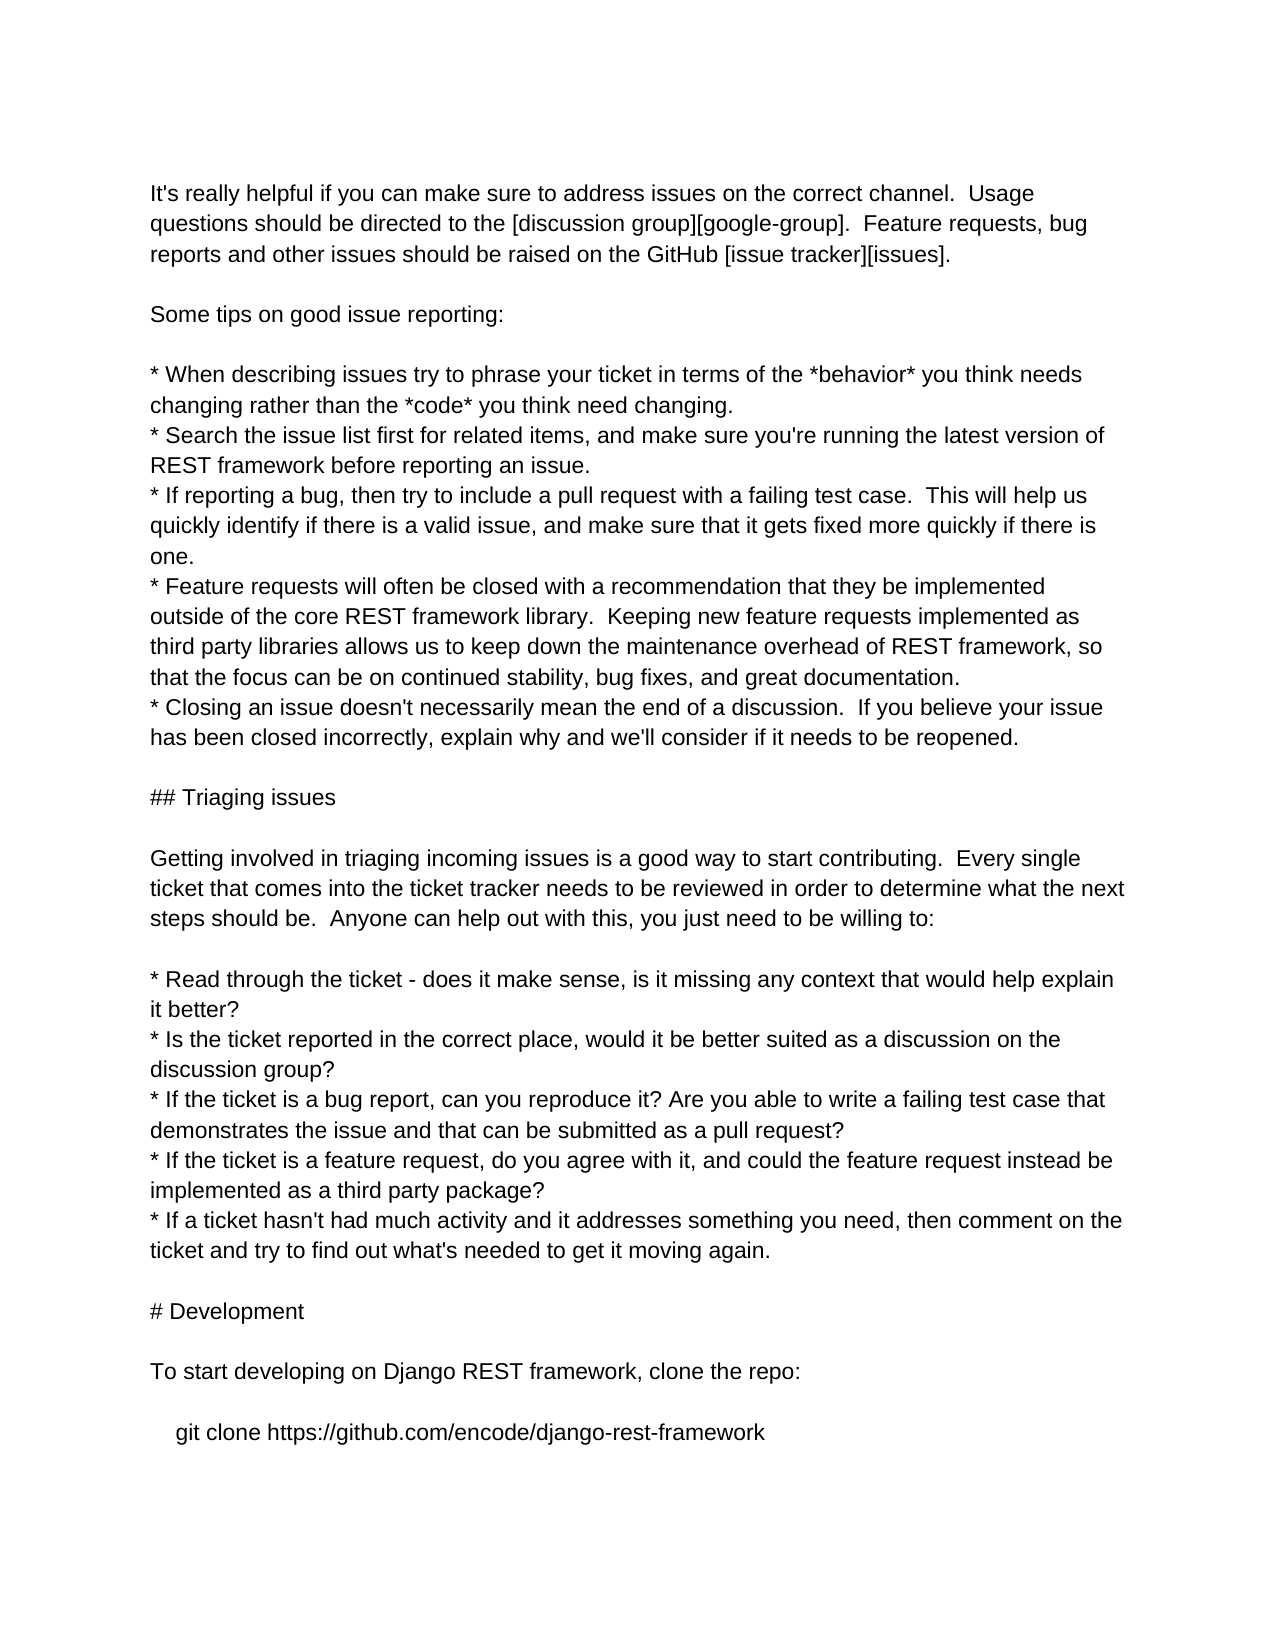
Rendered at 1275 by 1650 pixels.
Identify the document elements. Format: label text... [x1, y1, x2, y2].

text * When describing issues try to phrase your ticket in terms of the *behavior* you think needs changing rather than the *code* you think need changing. [150, 361, 1125, 418]
text * If a ticket hasn't had much activity and it addresses something you need, then comment on the ticket and try to find out what's needed to get it moving again. [150, 1207, 1125, 1264]
text git clone https://github.com/encode/django-rest-framework [150, 1419, 1125, 1445]
text It's really helpful if you can make sure to address issues on the correct channel. Usage questions should be directed to the [discussion group][google-group]. Feature requests, bug reports and other issues should be raised on the GitHub [issue tracker][issues]. [150, 180, 1125, 267]
text Some tips on good issue reporting: [150, 301, 1125, 327]
text * If the ticket is a feature request, do you agree with it, and could the feature request instead be implemented as a third party package? [150, 1147, 1125, 1203]
text * Read through the ticket - does it make sense, is it missing any context that would help explain it better? [150, 966, 1125, 1022]
text * Closing an issue doesn't necessarily mean the end of a discussion. If you believe your issue has been closed incorrectly, explain why and we'll consider if it needs to be reopened. [150, 694, 1125, 750]
text ## Triaging issues [150, 784, 1125, 811]
text # Development [150, 1298, 1125, 1324]
text * Search the issue list first for related items, and make sure you're running the latest version of REST framework before reporting an issue. [150, 422, 1125, 478]
text * Feature requests will often be closed with a recommendation that they be implemented outside of the core REST framework library. Keeping new feature requests implemented as third party libraries allows us to keep down the maintenance overhead of REST framework, so that the focus can be on continued stability, bug fixes, and great documentation. [150, 573, 1125, 690]
text * If the ticket is a bug report, can you reproduce it? Are you able to write a failing test case that demonstrates the issue and that can be submitted as a pull request? [150, 1086, 1125, 1143]
text To start developing on Django REST framework, clone the repo: [150, 1358, 1125, 1385]
text * Is the ticket reported in the correct place, would it be better suited as a discussion on the discussion group? [150, 1026, 1125, 1083]
text * If reporting a bug, then try to include a pull request with a failing test case. This will help us quickly identify if there is a valid issue, and make sure that it gets fixed more quickly if there is one. [150, 482, 1125, 569]
text Getting involved in triaging incoming issues is a good way to start contributing. Every single ticket that comes into the ticket tracker needs to be reviewed in order to determine what the next steps should be. Anyone can help out with this, you just need to be willing to: [150, 845, 1125, 932]
